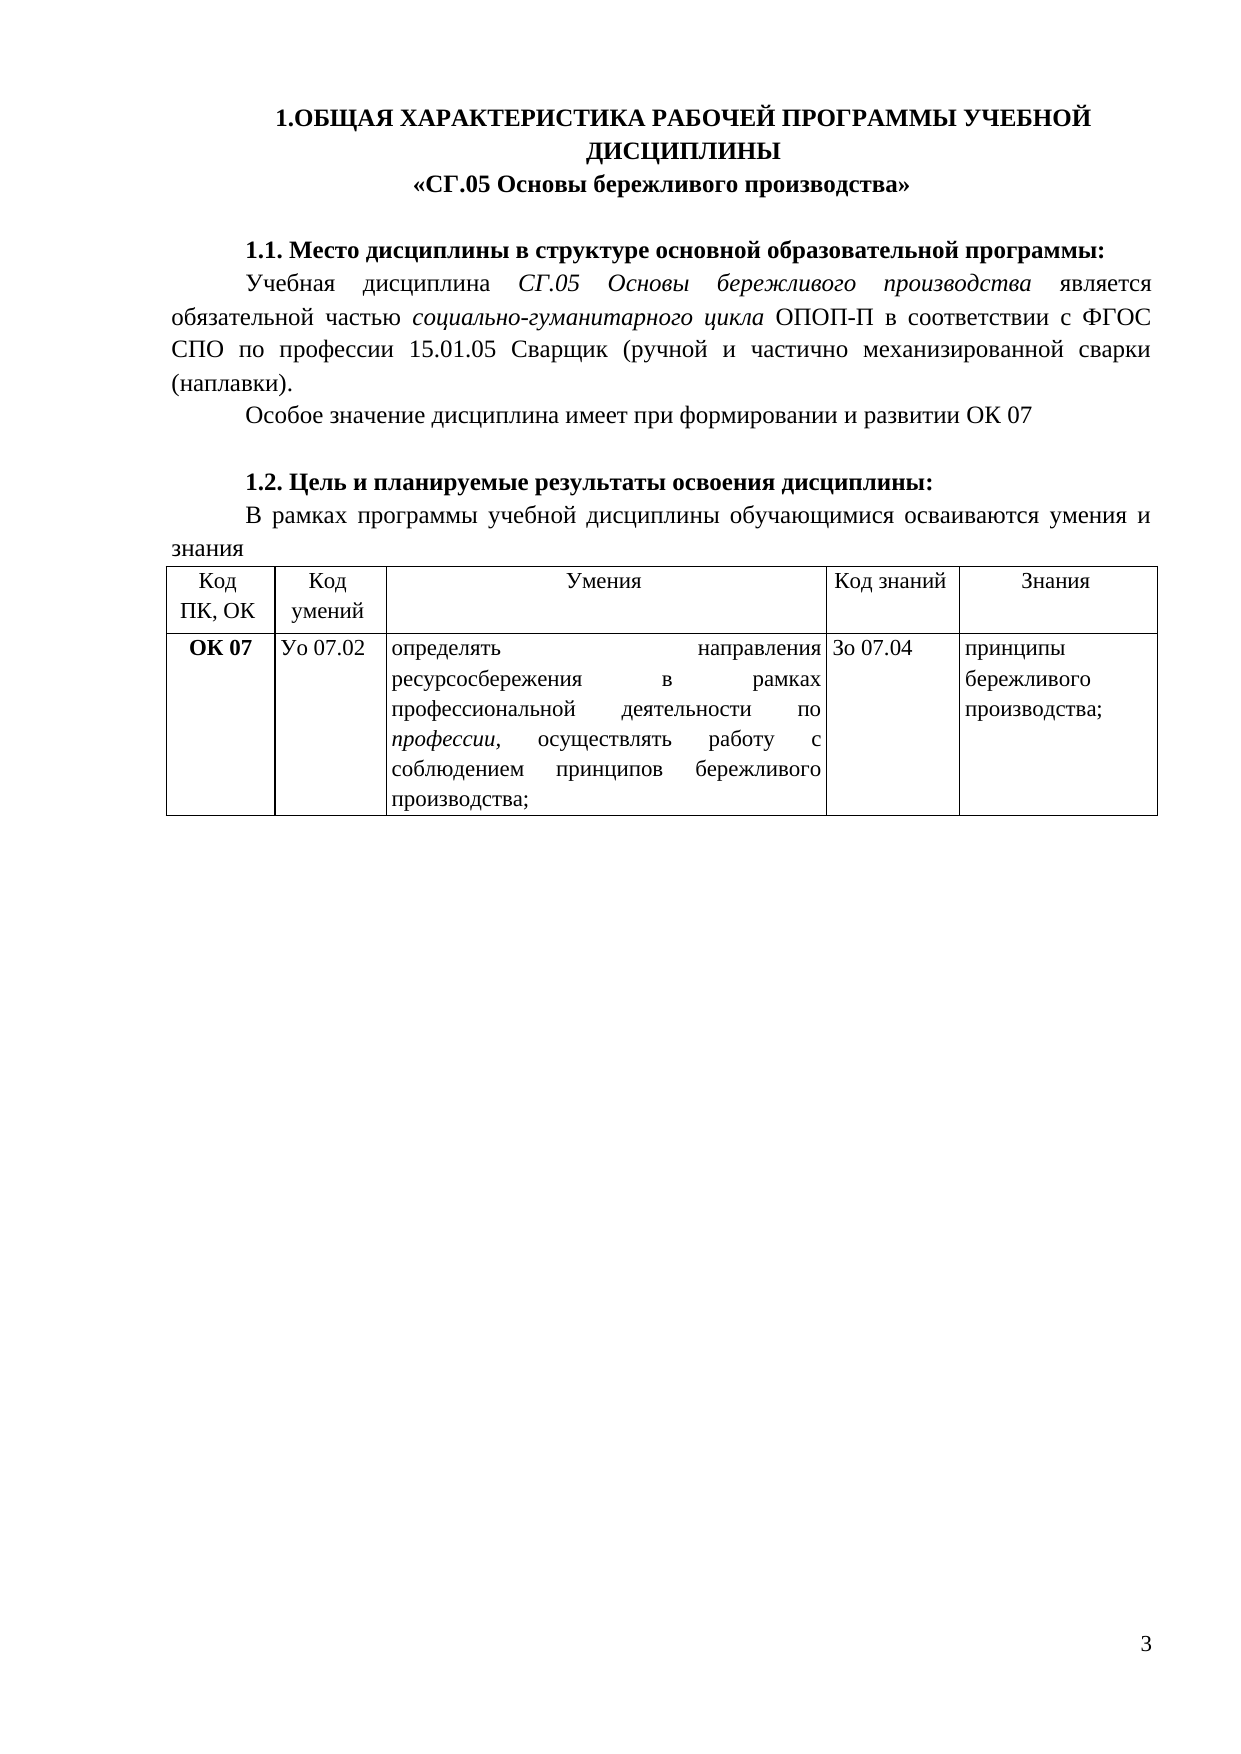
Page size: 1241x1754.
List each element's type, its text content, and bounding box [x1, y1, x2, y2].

table_header Код умений [276, 567, 386, 633]
table_cell принципы бережливого производства; [960, 634, 1157, 815]
text 1.1. Место дисциплины в структуре основной образовательной программы: [171, 236, 1152, 264]
text 1.2. Цель и планируемые результаты освоения дисциплины: [171, 467, 1152, 495]
text «СГ.05 Основы бережливого производства» [171, 169, 1152, 198]
table_cell Уо 07.02 [276, 634, 386, 815]
table_cell ОК 07 [167, 634, 274, 815]
table_header Код ПК, ОК [167, 567, 274, 633]
table_cell определять направления ресурсосбережения в рамках профессиональной деятельности по профессии, осуществлять работу с соблюдением принципов бережливого производства; [387, 634, 826, 815]
text В рамках программы учебной дисциплины обучающимися осваиваются умения и знания [171, 500, 1152, 561]
table_header Умения [387, 567, 826, 633]
text 1.ОБЩАЯ ХАРАКТЕРИСТИКА РАБОЧЕЙ ПРОГРАММЫ УЧЕБНОЙ ДИСЦИПЛИНЫ [215, 103, 1152, 165]
text Особое значение дисциплина имеет при формировании и развитии ОК 07 [171, 401, 1152, 429]
text Учебная дисциплина СГ.05 Основы бережливого производства является обязательной частью социально-гуманитарного цикла ОПОП-П в соответствии с ФГОС СПО по профессии 15.01.05 Сварщик (ручной и частично механизированной сварки (наплавки). [171, 268, 1152, 396]
table_header Код знаний [827, 567, 959, 633]
table_header Знания [960, 567, 1157, 633]
table_cell Зо 07.04 [827, 634, 959, 815]
